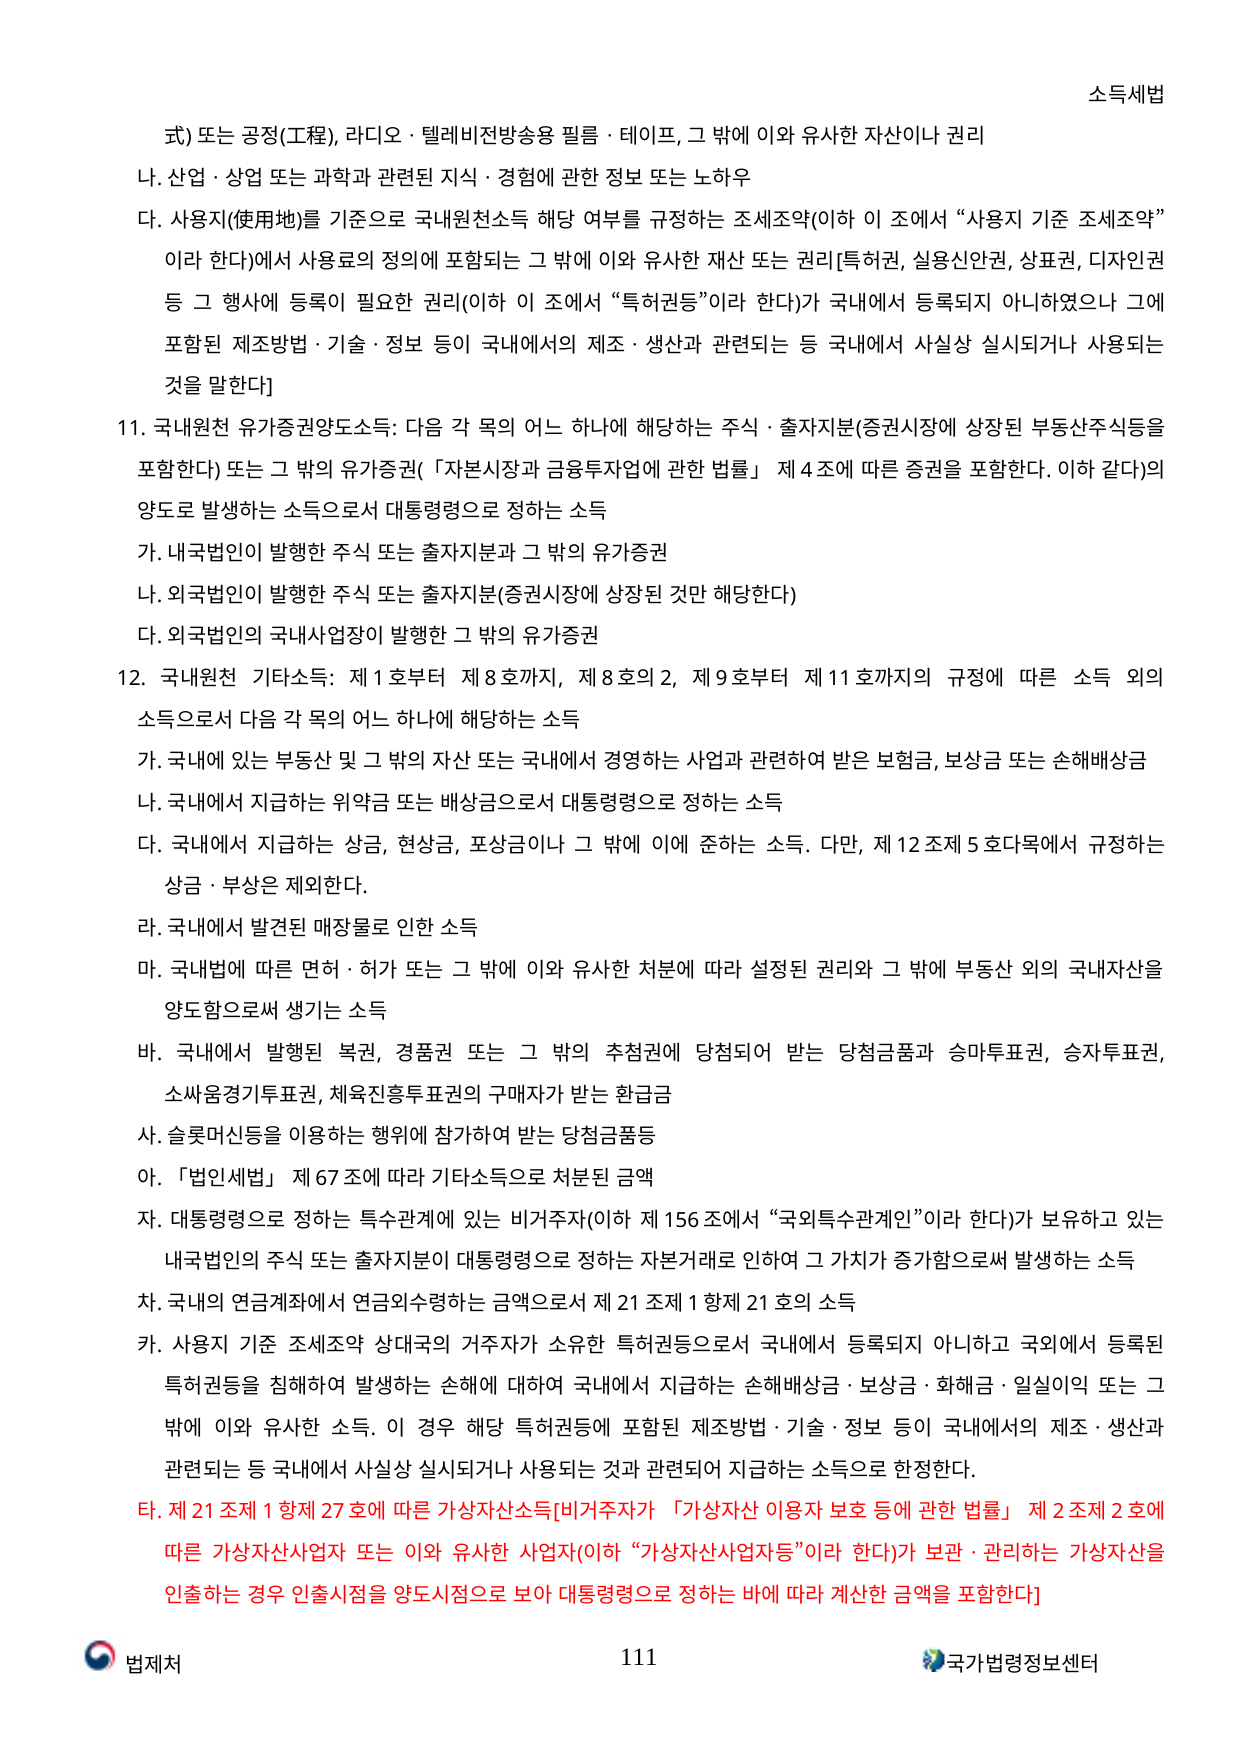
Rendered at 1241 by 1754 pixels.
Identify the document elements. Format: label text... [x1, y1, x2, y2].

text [137, 108, 1165, 150]
text 다. 국내에서 지급하는 상금, 현상금, 포상금이나 그 밖에 이에 준하는 소득. 다만, 제12조제5호다목에서 규정하는 상금ㆍ부상은 제외한다. [137, 817, 1165, 900]
picture [892, 1637, 947, 1672]
text 카. 사용지 기준 조세조약 상대국의 거주자가 소유한 특허권등으로서 국내에서 등록되지 아니하고 국외에서 등록된 특허권등을 침해하여 발생하는 손해에 대하여 국내에서 지급하는 손해배상금ㆍ보상금ㆍ화해금ㆍ일실이익 또는 그 밖에 이와 유사한 소득. 이 경우 해당 특허권등에 포함된 제조방법ㆍ기술ㆍ정보 등이 국내에서의 제조ㆍ생산과 관련되는 등 국내에서 사실상 실시되거나 사용되는 것과 관련되어 지급하는 소득으로 한정한다. [137, 1317, 1165, 1483]
text 다. 사용지(使用地)를 기준으로 국내원천소득 해당 여부를 규정하는 조세조약(이하 이 조에서 “사용지 기준 조세조약”이라 한다)에서 사용료의 정의에 포함되는 그 밖에 이와 유사한 재산 또는 권리[특허권, 실용신안권, 상표권, 디자인권 등 그 행사에 등록이 필요한 권리(이하 이 조에서 “특허권등”이라 한다)가 국내에서 등록되지 아니하였으나 그에 포함된 제조방법ㆍ기술ㆍ정보 등이 국내에서의 제조ㆍ생산과 관련되는 등 국내에서 사실상 실시되거나 사용되는 것을 말한다] [137, 192, 1165, 400]
picture [75, 1637, 126, 1673]
text 가. 국내에 있는 부동산 및 그 밖의 자산 또는 국내에서 경영하는 사업과 관련하여 받은 보험금, 보상금 또는 손해배상금 [137, 733, 1165, 775]
text 나. 국내에서 지급하는 위약금 또는 배상금으로서 대통령령으로 정하는 소득 [137, 775, 1165, 817]
text 12. 국내원천 기타소득: 제1호부터 제8호까지, 제8호의2, 제9호부터 제11호까지의 규정에 따른 소득 외의 소득으로서 다음 각 목의 어느 하나에 해당하는 소득 [117, 650, 1165, 733]
text 아. 「법인세법」 제67조에 따라 기타소득으로 처분된 금액 [137, 1150, 1165, 1192]
text 나. 산업ㆍ상업 또는 과학과 관련된 지식ㆍ경험에 관한 정보 또는 노하우 [137, 150, 1165, 192]
text 타. 제21조제1항제27호에 따른 가상자산소득[비거주자가 「가상자산 이용자 보호 등에 관한 법률」 제2조제2호에 따른 가상자산사업자 또는 이와 유사한 사업자(이하 “가상자산사업자등”이라 한다)가 보관ㆍ관리하는 가상자산을 인출하는 경우 인출시점을 양도시점으로 보아 대통령령으로 정하는 바에 따라 계산한 금액을 포함한다] [137, 1483, 1165, 1608]
text 차. 국내의 연금계좌에서 연금외수령하는 금액으로서 제21조제1항제21호의 소득 [137, 1275, 1165, 1317]
text 마. 국내법에 따른 면허ㆍ허가 또는 그 밖에 이와 유사한 처분에 따라 설정된 권리와 그 밖에 부동산 외의 국내자산을 양도함으로써 생기는 소득 [137, 942, 1165, 1025]
text 가. 내국법인이 발행한 주식 또는 출자지분과 그 밖의 유가증권 [137, 525, 1165, 567]
text 11. 국내원천 유가증권양도소득: 다음 각 목의 어느 하나에 해당하는 주식ㆍ출자지분(증권시장에 상장된 부동산주식등을 포함한다) 또는 그 밖의 유가증권(「자본시장과 금융투자업에 관한 법률」 제4조에 따른 증권을 포함한다. 이하 같다)의 양도로 발생하는 소득으로서 대통령령으로 정하는 소득 [117, 400, 1165, 525]
text 바. 국내에서 발행된 복권, 경품권 또는 그 밖의 추첨권에 당첨되어 받는 당첨금품과 승마투표권, 승자투표권, 소싸움경기투표권, 체육진흥투표권의 구매자가 받는 환급금 [137, 1025, 1165, 1108]
text 라. 국내에서 발견된 매장물로 인한 소득 [137, 900, 1165, 942]
text 사. 슬롯머신등을 이용하는 행위에 참가하여 받는 당첨금품등 [137, 1108, 1165, 1150]
text 자. 대통령령으로 정하는 특수관계에 있는 비거주자(이하 제156조에서 “국외특수관계인”이라 한다)가 보유하고 있는 내국법인의 주식 또는 출자지분이 대통령령으로 정하는 자본거래로 인하여 그 가치가 증가함으로써 발생하는 소득 [137, 1192, 1165, 1275]
text 나. 외국법인이 발행한 주식 또는 출자지분(증권시장에 상장된 것만 해당한다) [137, 567, 1165, 608]
text 다. 외국법인의 국내사업장이 발행한 그 밖의 유가증권 [137, 608, 1165, 650]
